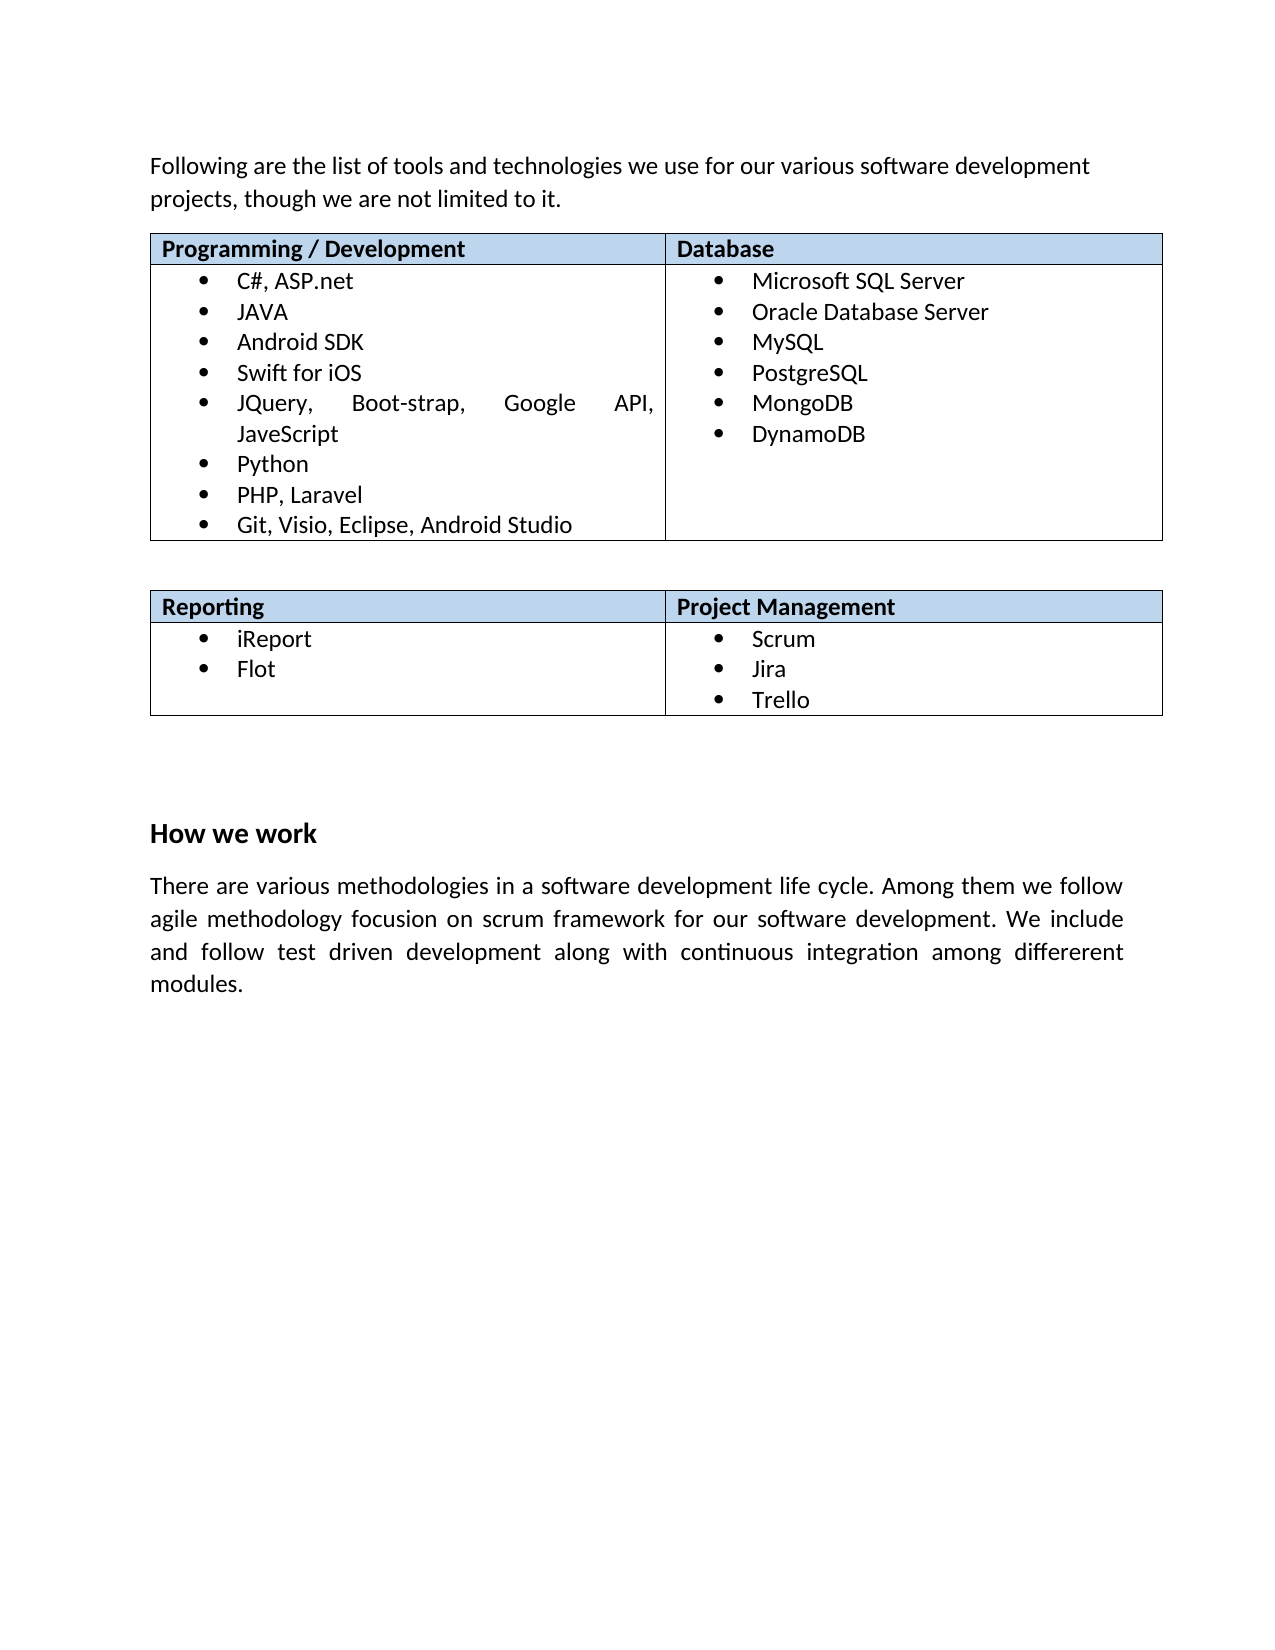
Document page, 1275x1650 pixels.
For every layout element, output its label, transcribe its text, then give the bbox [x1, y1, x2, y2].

text There are various methodologies in a software development life cycle. Among them we follow agile methodology focusion on scrum framework for our software development. We include and follow test driven development along with continuous integration among differerent modules. [150, 870, 1125, 999]
table_header Programming / Development [151, 234, 665, 264]
text Following are the list of tools and technologies we use for our various software development projects, though we are not limited to it. [150, 150, 1125, 213]
text How we work [150, 815, 1125, 850]
table_cell Scrum Jira Trello [666, 623, 1162, 714]
table_cell iReport Flot [151, 623, 665, 714]
table_header Database [666, 234, 1162, 264]
table_header Reporting [151, 591, 665, 622]
table_cell C#, ASP.net JAVA Android SDK Swift for iOS JQuery, Boot-strap, Google API, JaveScript Python PHP, Laravel Git, Visio, Eclipse, Android Studio [151, 265, 665, 540]
table_header Project Management [666, 591, 1162, 622]
table_cell Microsoft SQL Server Oracle Database Server MySQL PostgreSQL MongoDB DynamoDB [666, 265, 1162, 540]
